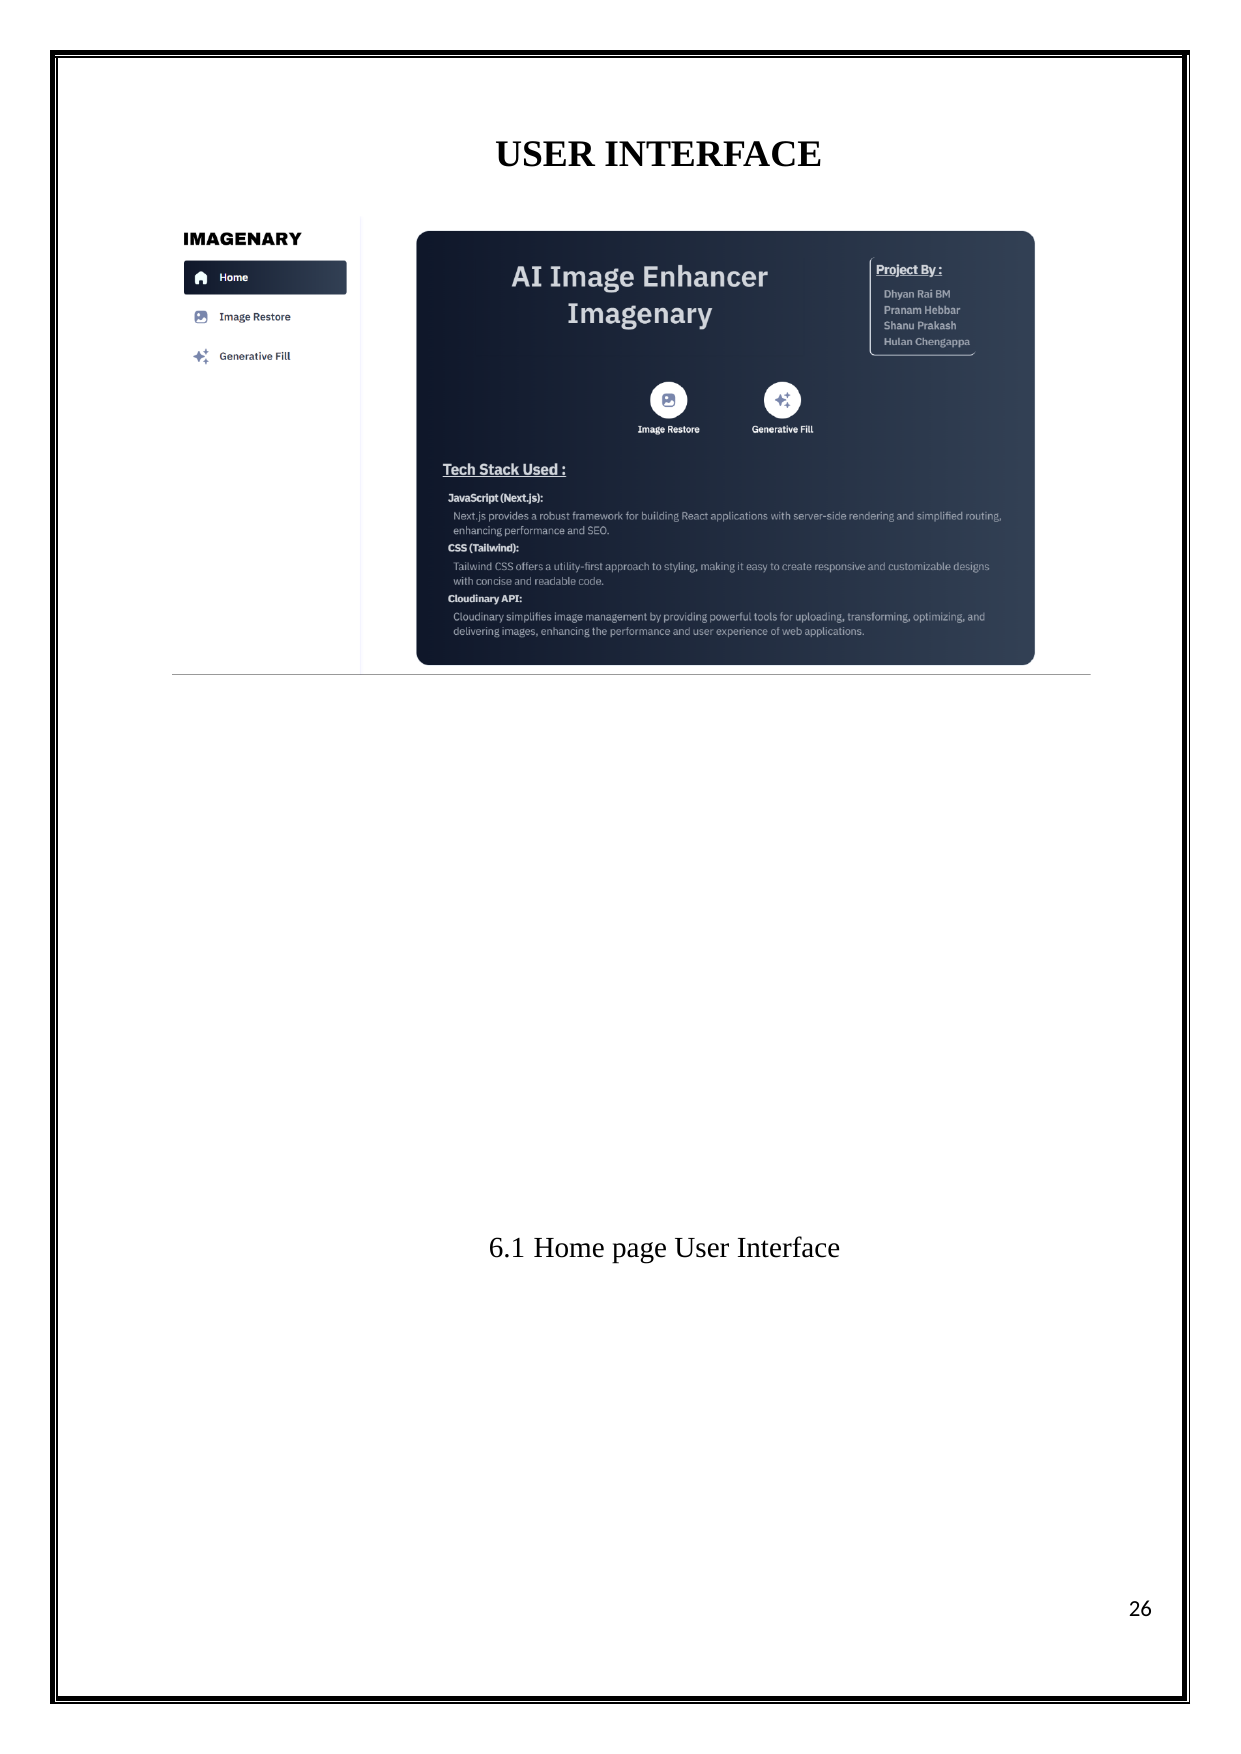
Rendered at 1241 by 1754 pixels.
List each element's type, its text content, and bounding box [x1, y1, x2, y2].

list Home page User Interface [177, 1230, 1152, 1263]
text USER INTERFACE [165, 131, 1152, 174]
picture [172, 216, 1091, 675]
